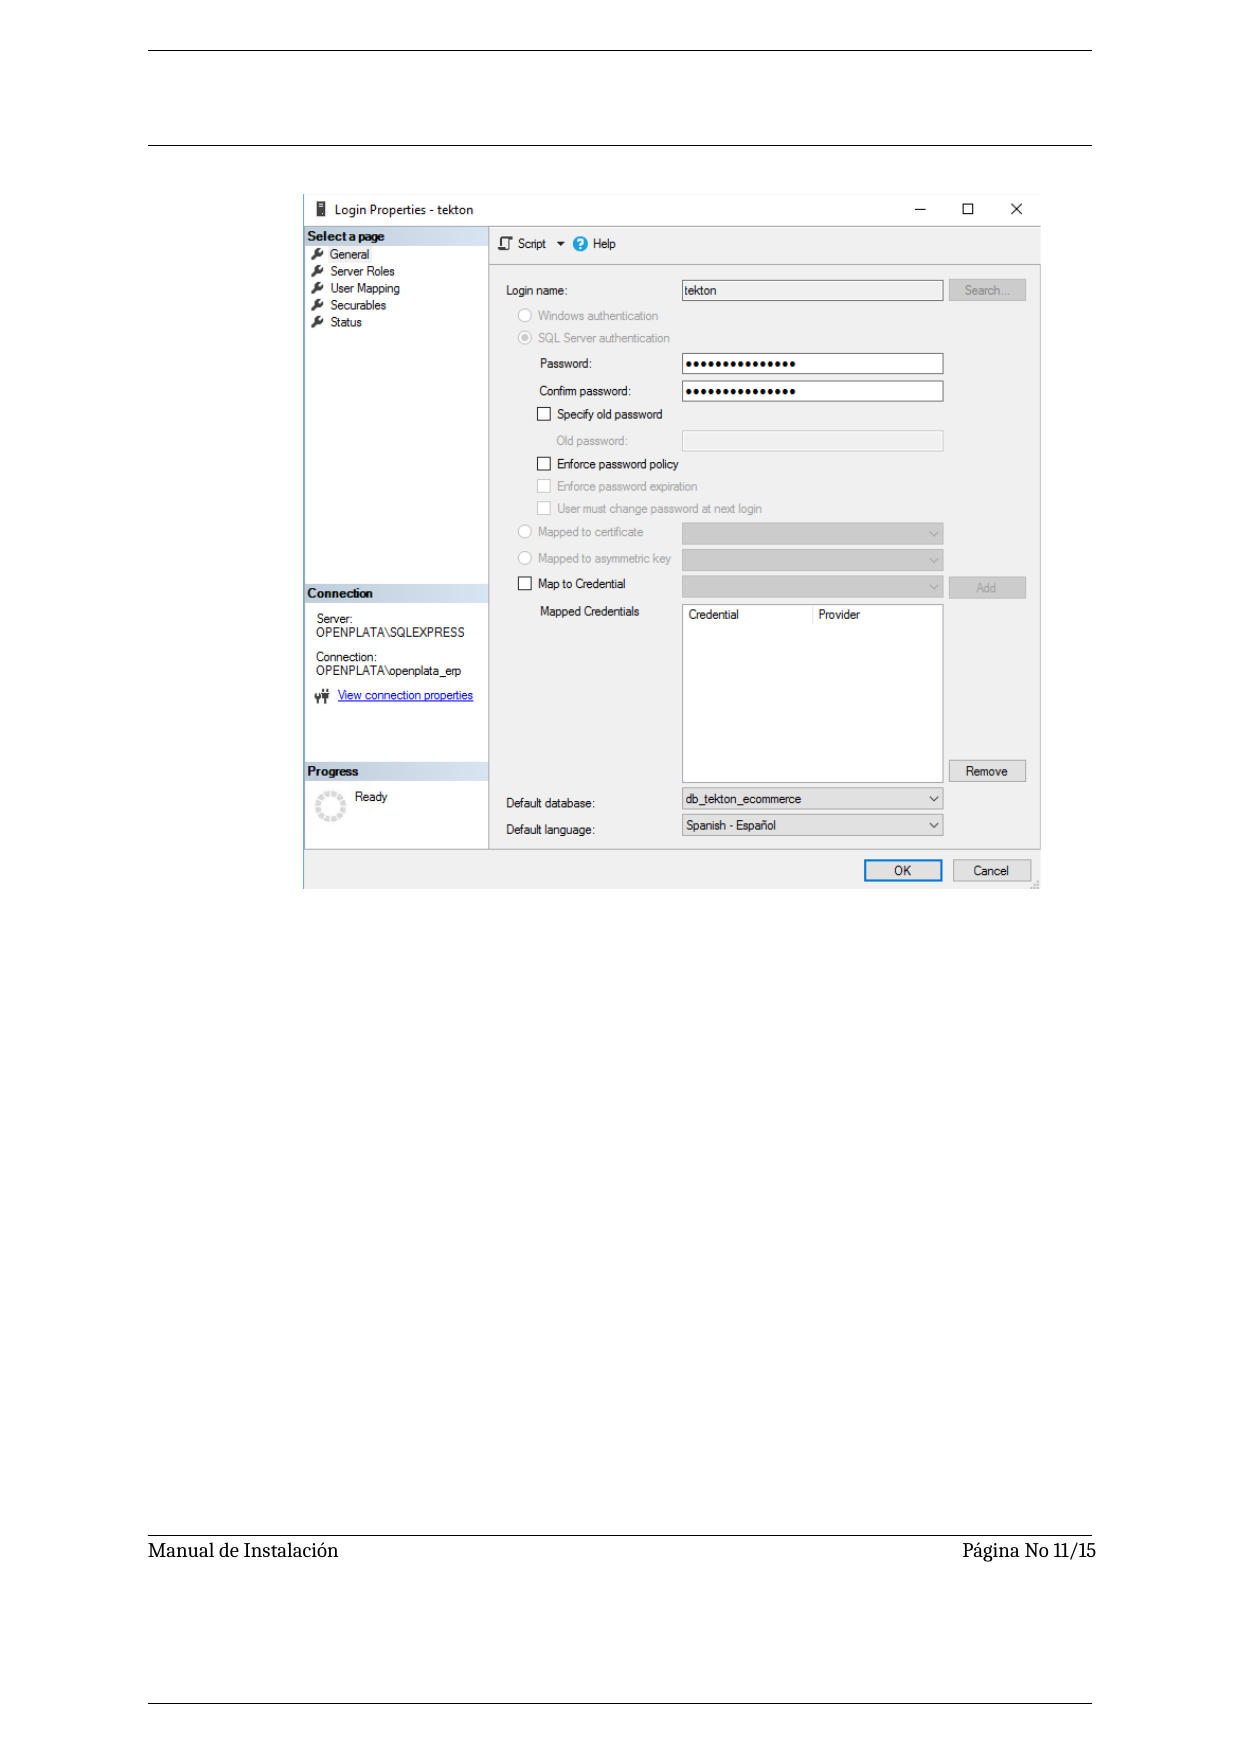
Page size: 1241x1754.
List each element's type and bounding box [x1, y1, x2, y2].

picture [303, 194, 1041, 889]
